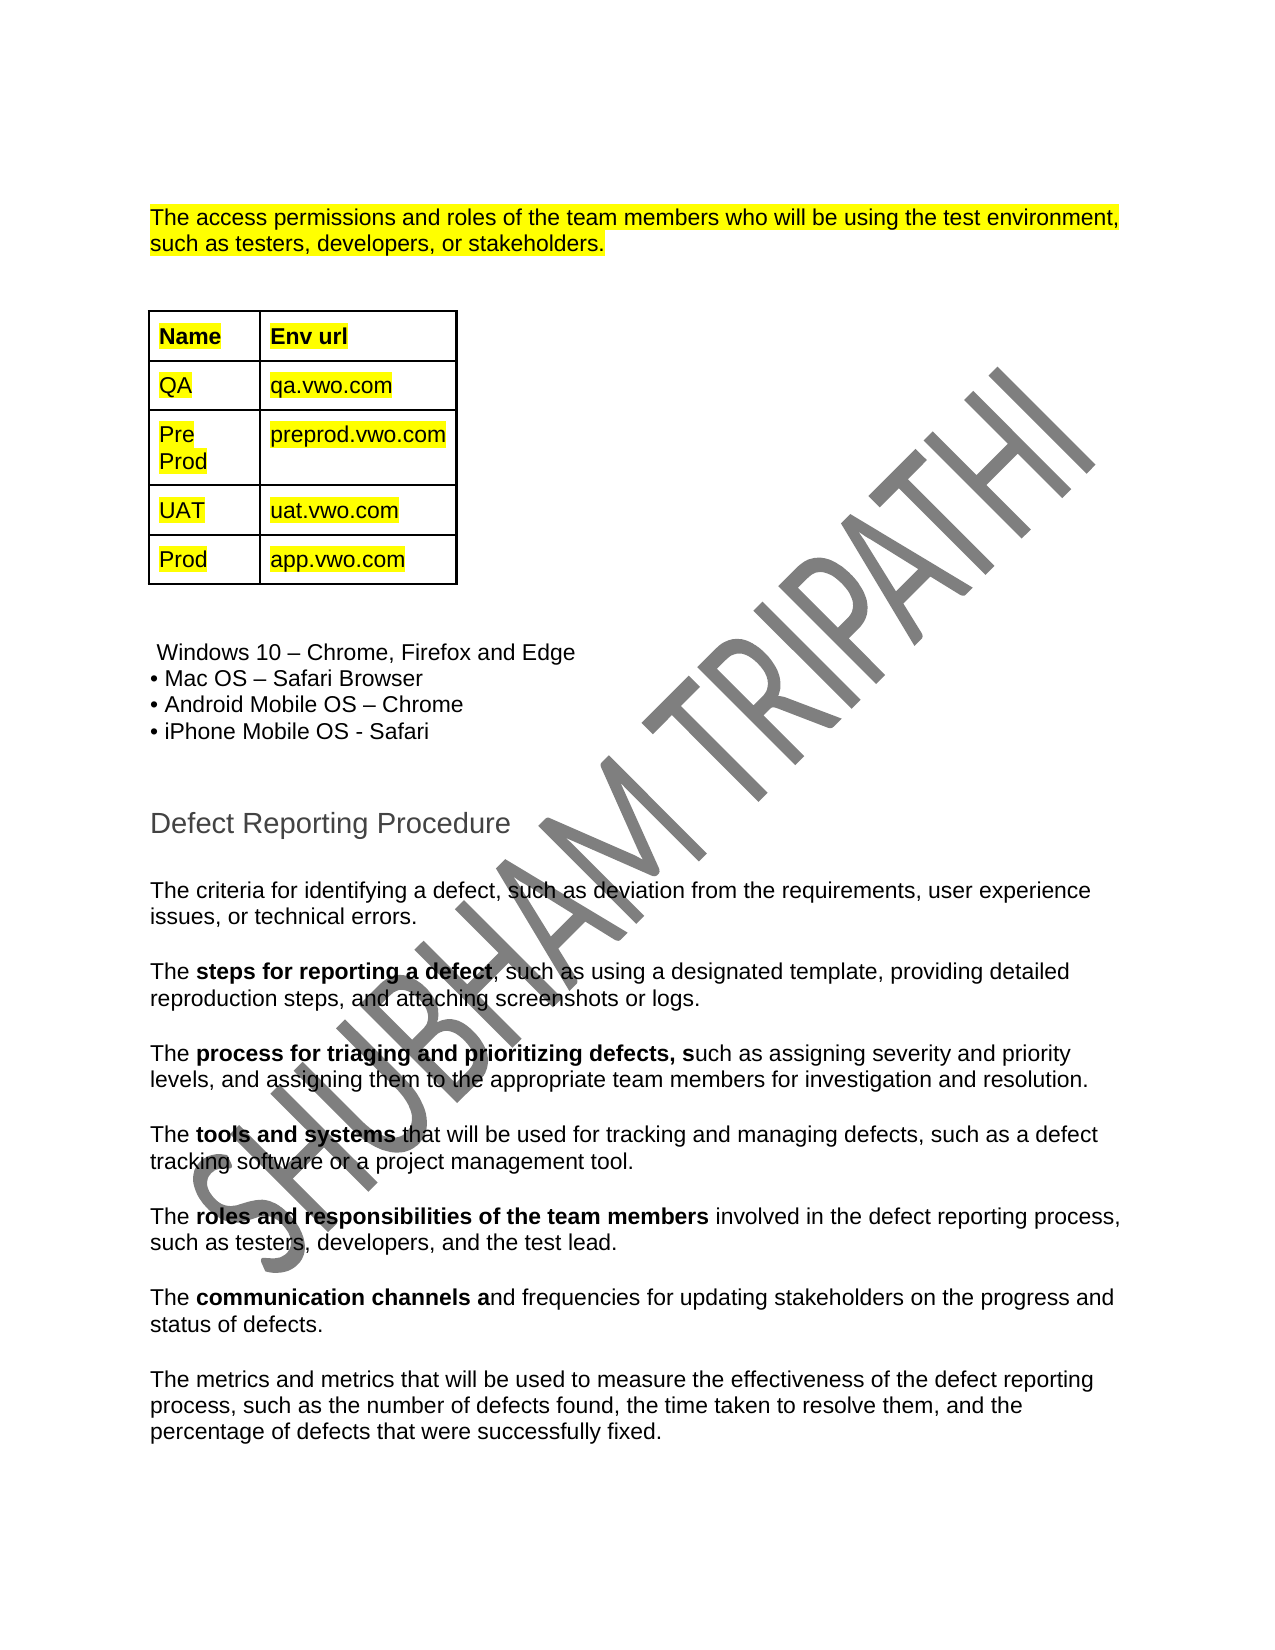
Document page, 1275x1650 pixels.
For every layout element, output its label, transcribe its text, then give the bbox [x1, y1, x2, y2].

table_header Name [150, 312, 259, 359]
text The steps for reporting a defect, such as using a designated template, providing detailed reproduction steps, and attaching screenshots or logs. [150, 958, 1125, 1011]
text Defect Reporting Procedure [150, 806, 1125, 840]
text The communication channels and frequencies for updating stakeholders on the progress and status of defects. [150, 1284, 1125, 1337]
text The process for triaging and prioritizing defects, such as assigning severity and priority levels, and assigning them to the appropriate team members for investigation and resolution. [150, 1040, 1125, 1092]
text The roles and responsibilities of the team members involved in the defect reporting process, such as testers, developers, and the test lead. [150, 1203, 1125, 1255]
table_cell Pre Prod [150, 411, 259, 484]
text The access permissions and roles of the team members who will be using the test environment, such as testers, developers, or stakeholders. [605, 204, 1125, 256]
text • Mac OS – Safari Browser [150, 665, 1125, 691]
text The criteria for identifying a defect, such as deviation from the requirements, user experience issues, or technical errors. [150, 877, 1125, 929]
table_cell app.vwo.com [261, 536, 455, 583]
text • Android Mobile OS – Chrome [150, 691, 1125, 718]
table_header Env url [261, 312, 455, 359]
text Windows 10 – Chrome, Firefox and Edge [150, 639, 1125, 665]
table_cell QA [150, 362, 259, 409]
text The tools and systems that will be used for tracking and managing defects, such as a defect tracking software or a project management tool. [150, 1121, 1125, 1174]
text The metrics and metrics that will be used to measure the effectiveness of the defect reporting process, such as the number of defects found, the time taken to resolve them, and the percentage of defects that were successfully fixed. [150, 1366, 1125, 1445]
table_cell UAT [150, 486, 259, 534]
table_cell Prod [150, 536, 259, 583]
table_cell qa.vwo.com [261, 362, 455, 409]
text • iPhone Mobile OS - Safari [150, 718, 1125, 744]
table_cell uat.vwo.com [261, 486, 455, 534]
table_cell preprod.vwo.com [261, 411, 455, 484]
